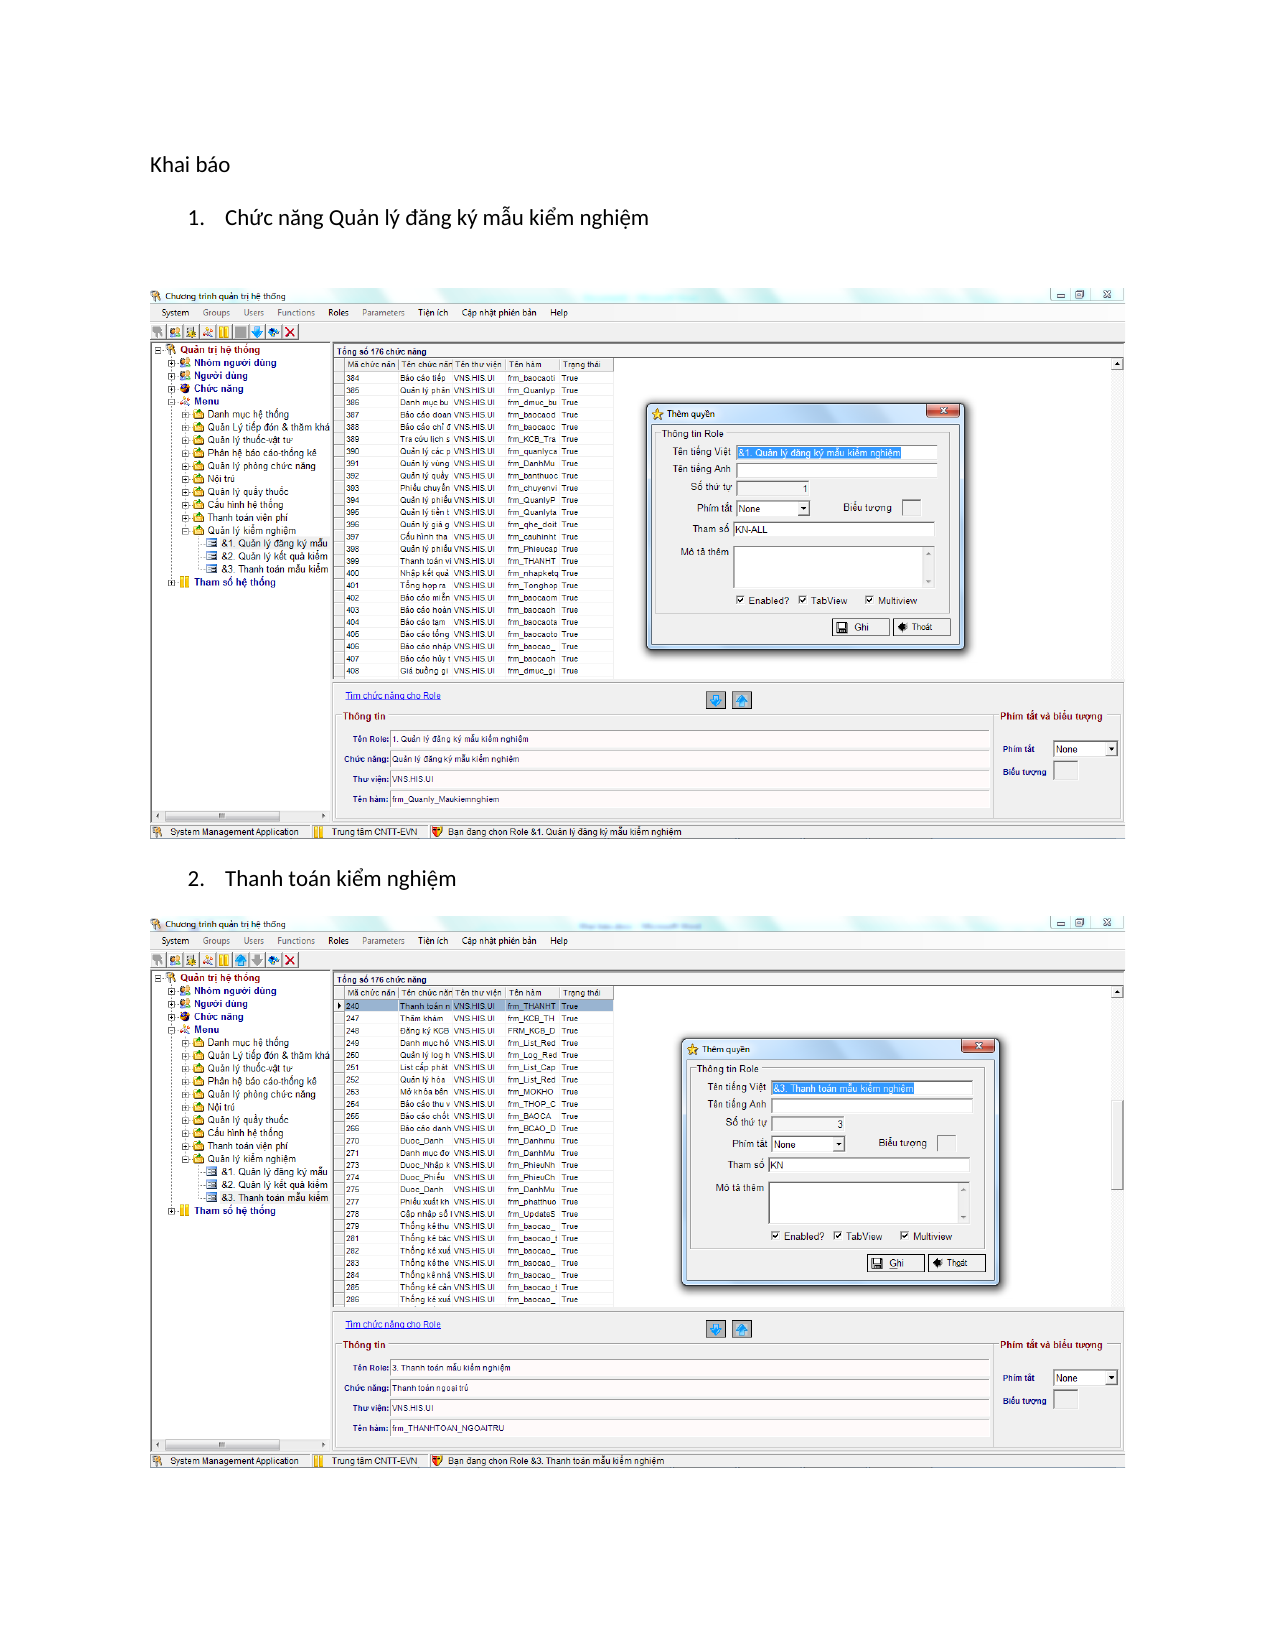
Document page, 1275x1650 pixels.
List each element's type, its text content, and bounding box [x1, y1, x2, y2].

picture [150, 916, 1125, 1468]
text Khai báo [150, 150, 1125, 178]
picture [150, 288, 1125, 839]
list Thanh toán kiểm nghiệm [187, 864, 1125, 892]
list Chức năng Quản lý đăng ký mẫu kiểm nghiệm [187, 203, 1125, 231]
